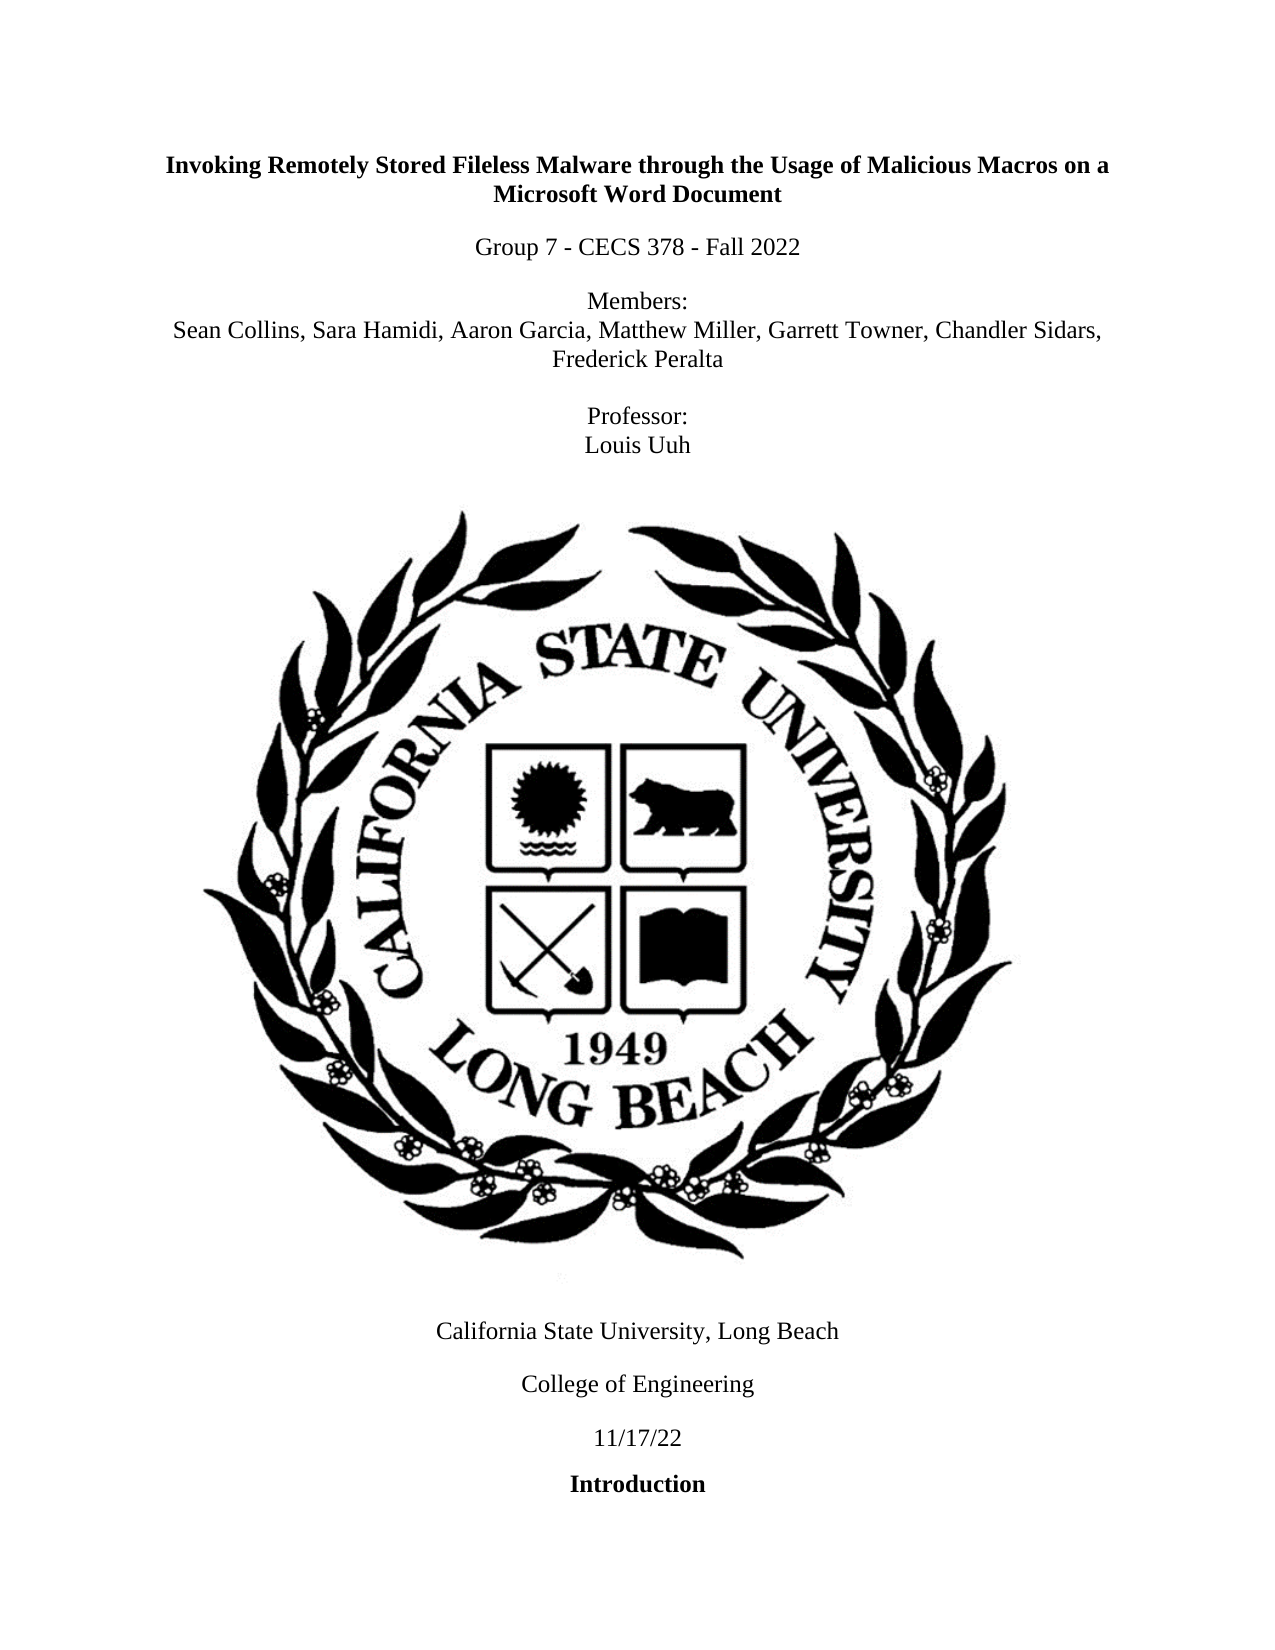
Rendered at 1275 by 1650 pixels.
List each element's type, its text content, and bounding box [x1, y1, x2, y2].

text Invoking Remotely Stored Fileless Malware through the Usage of Malicious Macros on a Microsoft Word Document [150, 150, 1125, 207]
text College of Engineering [150, 1369, 1125, 1398]
text California State University, Long Beach [150, 1316, 1125, 1344]
text Professor: [150, 401, 1125, 430]
picture [163, 483, 1112, 1291]
text Louis Uuh [150, 430, 1125, 459]
text Sean Collins, Sara Hamidi, Aaron Garcia, Matthew Miller, Garrett Towner, Chandler Sidars, Frederick Peralta [150, 315, 1125, 372]
text 11/17/22 [150, 1423, 1125, 1452]
text Members: [150, 286, 1125, 315]
text Introduction [150, 1469, 1125, 1497]
text Group 7 - CECS 378 - Fall 2022 [150, 232, 1125, 261]
